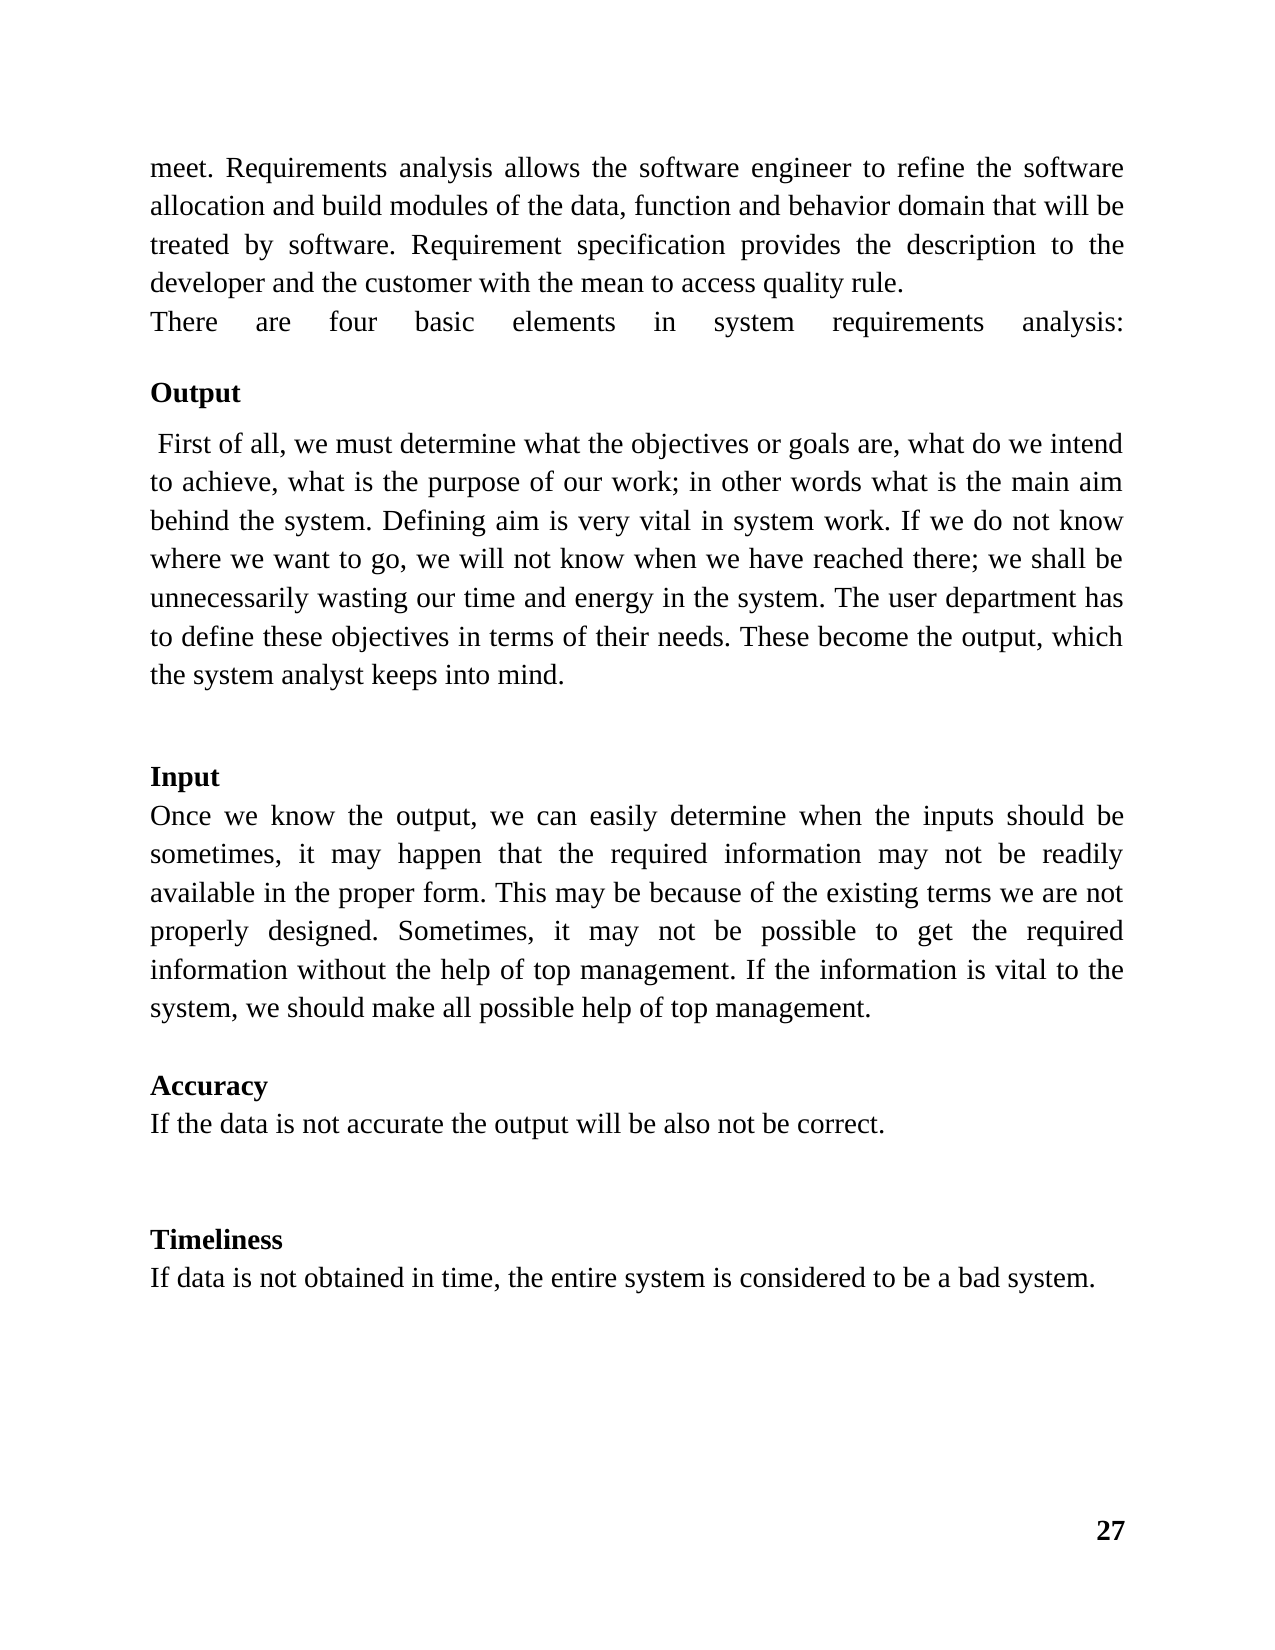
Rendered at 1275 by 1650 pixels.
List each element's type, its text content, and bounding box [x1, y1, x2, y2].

text Once we know the output, we can easily determine when the inputs should be sometimes, it may happen that the required information may not be readily available in the proper form. This may be because of the existing terms we are not properly designed. Sometimes, it may not be possible to get the required information without the help of top management. If the information is vital to the system, we should make all possible help of top management. [150, 798, 1125, 1024]
text Output [150, 375, 1125, 408]
text There are four basic elements in system requirements analysis: [150, 304, 1125, 371]
text If data is not obtained in time, the entire system is considered to be a bad system. [150, 1260, 1125, 1294]
text First of all, we must determine what the objectives or goals are, what do we intend to achieve, what is the purpose of our work; in other words what is the main aim behind the system. Defining aim is very vital in system work. If we do not know where we want to go, we will not know when we have reached there; we shall be unnecessarily wasting our time and energy in the system. The user department has to define these objectives in terms of their needs. These become the output, which the system analyst keeps into mind. [150, 426, 1125, 691]
text If the data is not accurate the output will be also not be correct. [150, 1106, 1125, 1140]
text Input [150, 759, 1125, 793]
text Accuracy [150, 1068, 1125, 1101]
text Timeliness [150, 1222, 1125, 1255]
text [150, 150, 1125, 299]
